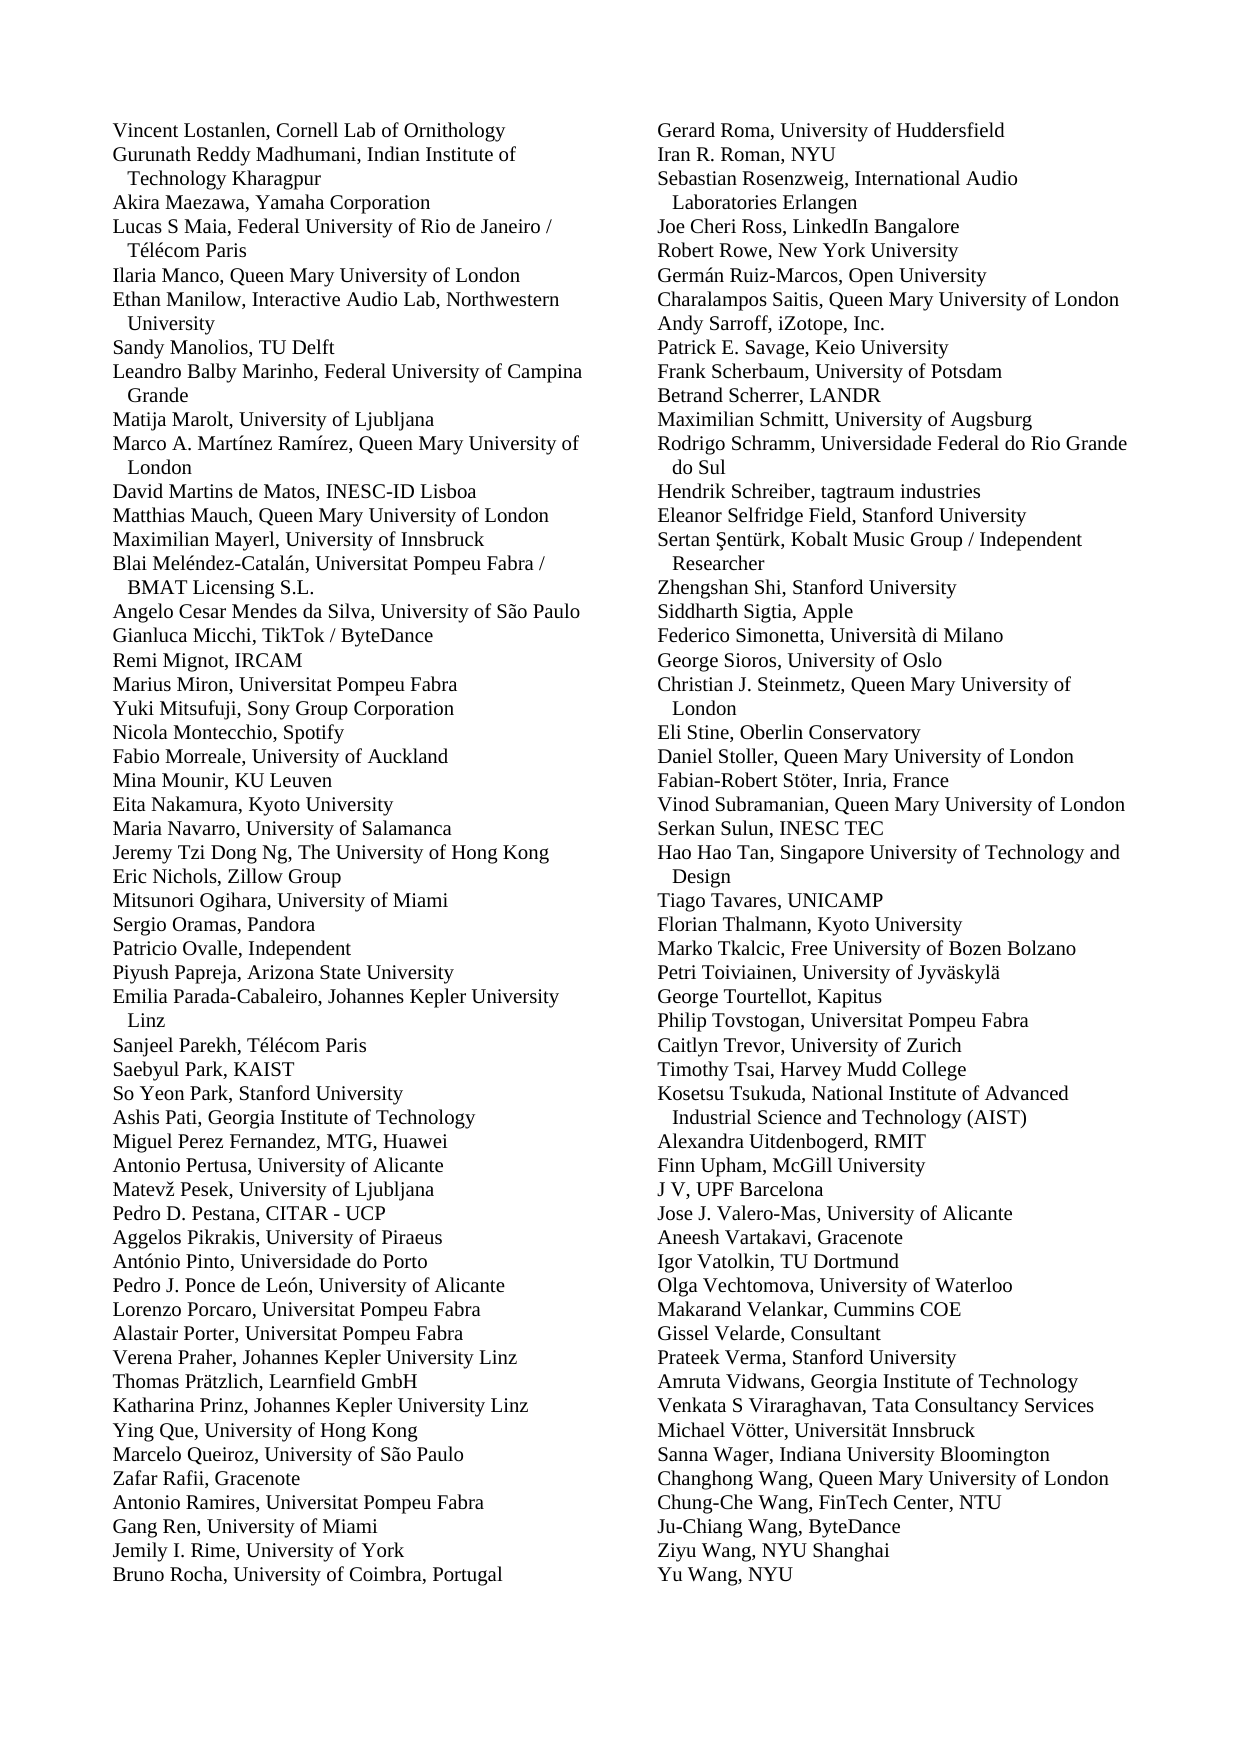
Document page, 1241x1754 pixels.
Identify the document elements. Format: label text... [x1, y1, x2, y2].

text Verena Praher, Johannes Kepler University Linz [112, 1345, 583, 1369]
text Alexandra Uitdenbogerd, RMIT [657, 1129, 1128, 1153]
text Ethan Manilow, Interactive Audio Lab, Northwestern University [112, 287, 583, 335]
text Charalampos Saitis, Queen Mary University of London [657, 287, 1128, 311]
text Gang Ren, University of Miami [112, 1514, 583, 1538]
text Saebyul Park, KAIST [112, 1057, 583, 1081]
text Ashis Pati, Georgia Institute of Technology [112, 1105, 583, 1129]
text J V, UPF Barcelona [657, 1177, 1128, 1201]
text Remi Mignot, IRCAM [112, 647, 583, 672]
text Emilia Parada-Cabaleiro, Johannes Kepler University Linz [112, 984, 583, 1032]
text Gianluca Micchi, TikTok / ByteDance [112, 623, 583, 647]
text Marko Tkalcic, Free University of Bozen Bolzano [657, 936, 1128, 960]
text Sebastian Rosenzweig, International Audio Laboratories Erlangen [657, 166, 1128, 214]
text Fabio Morreale, University of Auckland [112, 744, 583, 768]
text Mitsunori Ogihara, University of Miami [112, 888, 583, 912]
text Jose J. Valero-Mas, University of Alicante [657, 1201, 1128, 1225]
text Yuki Mitsufuji, Sony Group Corporation [112, 696, 583, 720]
text Jemily I. Rime, University of York [112, 1538, 583, 1562]
text Philip Tovstogan, Universitat Pompeu Fabra [657, 1008, 1128, 1032]
text Piyush Papreja, Arizona State University [112, 960, 583, 984]
text Gerard Roma, University of Huddersfield [657, 118, 1128, 142]
text Aggelos Pikrakis, University of Piraeus [112, 1225, 583, 1249]
text Petri Toiviainen, University of Jyväskylä [657, 960, 1128, 984]
text Gissel Velarde, Consultant [657, 1321, 1128, 1345]
text Florian Thalmann, Kyoto University [657, 912, 1128, 936]
text Ying Que, University of Hong Kong [112, 1417, 583, 1442]
text Germán Ruiz-Marcos, Open University [657, 262, 1128, 287]
text Changhong Wang, Queen Mary University of London [657, 1466, 1128, 1490]
text Pedro J. Ponce de León, University of Alicante [112, 1273, 583, 1297]
text Ju-Chiang Wang, ByteDance [657, 1514, 1128, 1538]
text Patrick E. Savage, Keio University [657, 335, 1128, 359]
text Sertan Şentürk, Kobalt Music Group / Independent Researcher [657, 527, 1128, 575]
text Prateek Verma, Stanford University [657, 1345, 1128, 1369]
text Daniel Stoller, Queen Mary University of London [657, 744, 1128, 768]
text Joe Cheri Ross, LinkedIn Bangalore [657, 214, 1128, 238]
text Thomas Prätzlich, Learnfield GmbH [112, 1369, 583, 1393]
text Patricio Ovalle, Independent [112, 936, 583, 960]
text Tiago Tavares, UNICAMP [657, 888, 1128, 912]
text Finn Upham, McGill University [657, 1153, 1128, 1177]
text Gurunath Reddy Madhumani, Indian Institute of Technology Kharagpur [112, 142, 583, 190]
text Lucas S Maia, Federal University of Rio de Janeiro / Télécom Paris [112, 214, 583, 262]
text Caitlyn Trevor, University of Zurich [657, 1032, 1128, 1057]
text Robert Rowe, New York University [657, 238, 1128, 262]
text Siddharth Sigtia, Apple [657, 599, 1128, 623]
text Maximilian Schmitt, University of Augsburg [657, 407, 1128, 431]
text Eli Stine, Oberlin Conservatory [657, 720, 1128, 744]
text Amruta Vidwans, Georgia Institute of Technology [657, 1369, 1128, 1393]
text Aneesh Vartakavi, Gracenote [657, 1225, 1128, 1249]
text Antonio Pertusa, University of Alicante [112, 1153, 583, 1177]
text Jeremy Tzi Dong Ng, The University of Hong Kong [112, 840, 583, 864]
text Matija Marolt, University of Ljubljana [112, 407, 583, 431]
text Hendrik Schreiber, tagtraum industries [657, 479, 1128, 503]
text Sergio Oramas, Pandora [112, 912, 583, 936]
text Mina Mounir, KU Leuven [112, 768, 583, 792]
text Igor Vatolkin, TU Dortmund [657, 1249, 1128, 1273]
text Ziyu Wang, NYU Shanghai [657, 1538, 1128, 1562]
text Vinod Subramanian, Queen Mary University of London [657, 792, 1128, 816]
text Katharina Prinz, Johannes Kepler University Linz [112, 1393, 583, 1417]
text Kosetsu Tsukuda, National Institute of Advanced Industrial Science and Technology (AIST) [657, 1081, 1128, 1129]
text Serkan Sulun, INESC TEC [657, 816, 1128, 840]
text Marius Miron, Universitat Pompeu Fabra [112, 672, 583, 696]
text Eric Nichols, Zillow Group [112, 864, 583, 888]
text Blai Meléndez-Catalán, Universitat Pompeu Fabra / BMAT Licensing S.L. [112, 551, 583, 599]
text Federico Simonetta, Università di Milano [657, 623, 1128, 647]
text Sandy Manolios, TU Delft [112, 335, 583, 359]
text Makarand Velankar, Cummins COE [657, 1297, 1128, 1321]
text Angelo Cesar Mendes da Silva, University of São Paulo [112, 599, 583, 623]
text Iran R. Roman, NYU [657, 142, 1128, 166]
text Zafar Rafii, Gracenote [112, 1466, 583, 1490]
text Maria Navarro, University of Salamanca [112, 816, 583, 840]
text Frank Scherbaum, University of Potsdam [657, 359, 1128, 383]
text Eleanor Selfridge Field, Stanford University [657, 503, 1128, 527]
text Maximilian Mayerl, University of Innsbruck [112, 527, 583, 551]
text Andy Sarroff, iZotope, Inc. [657, 311, 1128, 335]
text Marcelo Queiroz, University of São Paulo [112, 1442, 583, 1466]
text Sanjeel Parekh, Télécom Paris [112, 1032, 583, 1057]
text Timothy Tsai, Harvey Mudd College [657, 1057, 1128, 1081]
text Matevž Pesek, University of Ljubljana [112, 1177, 583, 1201]
text António Pinto, Universidade do Porto [112, 1249, 583, 1273]
text Chung-Che Wang, FinTech Center, NTU [657, 1490, 1128, 1514]
text Hao Hao Tan, Singapore University of Technology and Design [657, 840, 1128, 888]
text Marco A. Martínez Ramírez, Queen Mary University of London [112, 431, 583, 479]
text Zhengshan Shi, Stanford University [657, 575, 1128, 599]
text Matthias Mauch, Queen Mary University of London [112, 503, 583, 527]
text Alastair Porter, Universitat Pompeu Fabra [112, 1321, 583, 1345]
text Olga Vechtomova, University of Waterloo [657, 1273, 1128, 1297]
text Rodrigo Schramm, Universidade Federal do Rio Grande do Sul [657, 431, 1128, 479]
text Eita Nakamura, Kyoto University [112, 792, 583, 816]
text Antonio Ramires, Universitat Pompeu Fabra [112, 1490, 583, 1514]
text Ilaria Manco, Queen Mary University of London [112, 262, 583, 287]
text Yu Wang, NYU [657, 1562, 1128, 1586]
text Vincent Lostanlen, Cornell Lab of Ornithology [112, 118, 583, 142]
text David Martins de Matos, INESC-ID Lisboa [112, 479, 583, 503]
text Betrand Scherrer, LANDR [657, 383, 1128, 407]
text Fabian-Robert Stöter, Inria, France [657, 768, 1128, 792]
text George Tourtellot, Kapitus [657, 984, 1128, 1008]
text Christian J. Steinmetz, Queen Mary University of London [657, 672, 1128, 720]
text Venkata S Viraraghavan, Tata Consultancy Services [657, 1393, 1128, 1417]
text Michael Vötter, Universität Innsbruck [657, 1417, 1128, 1442]
text George Sioros, University of Oslo [657, 647, 1128, 672]
text Bruno Rocha, University of Coimbra, Portugal [112, 1562, 583, 1586]
text Miguel Perez Fernandez, MTG, Huawei [112, 1129, 583, 1153]
text Nicola Montecchio, Spotify [112, 720, 583, 744]
text Leandro Balby Marinho, Federal University of Campina Grande [112, 359, 583, 407]
text Lorenzo Porcaro, Universitat Pompeu Fabra [112, 1297, 583, 1321]
text Akira Maezawa, Yamaha Corporation [112, 190, 583, 214]
text Pedro D. Pestana, CITAR - UCP [112, 1201, 583, 1225]
text Sanna Wager, Indiana University Bloomington [657, 1442, 1128, 1466]
text So Yeon Park, Stanford University [112, 1081, 583, 1105]
